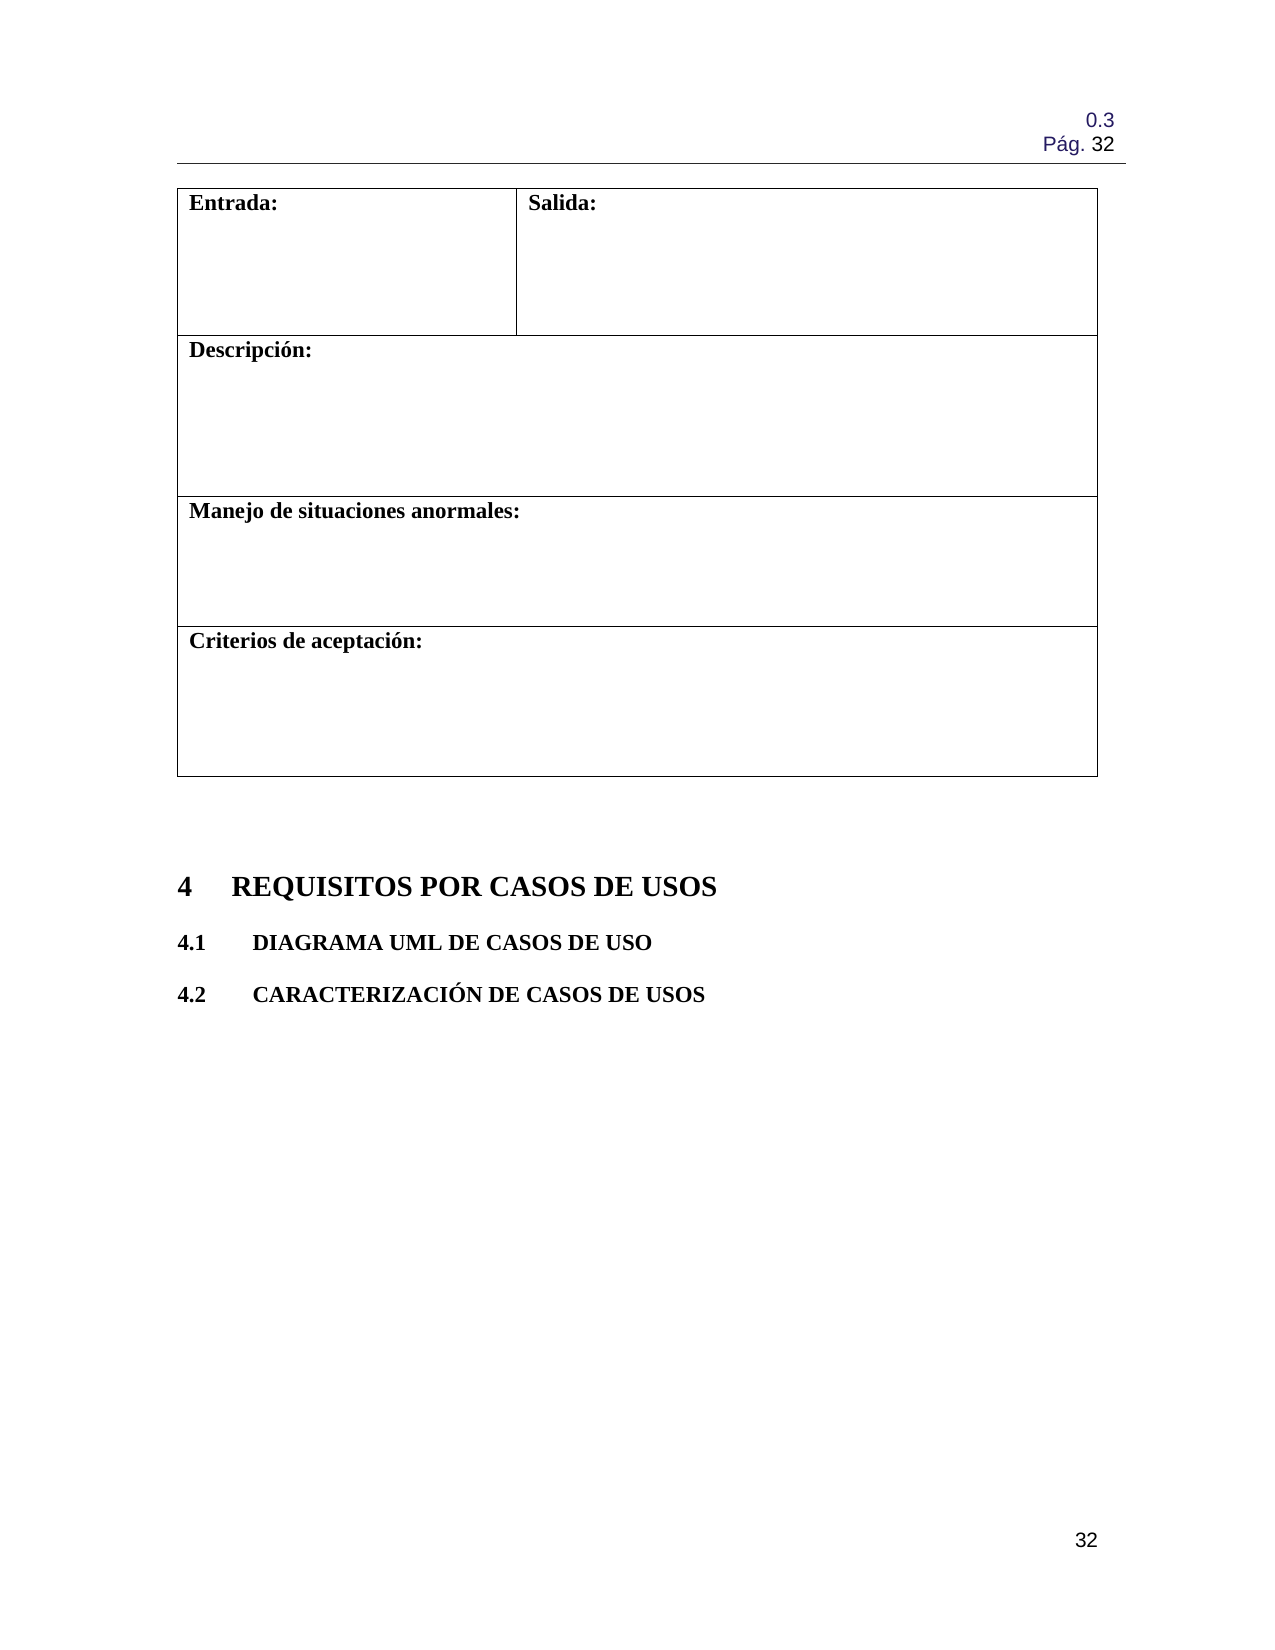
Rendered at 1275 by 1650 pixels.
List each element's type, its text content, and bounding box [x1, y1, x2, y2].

list CARACTERIZACIÓN DE CASOS DE USOS [177, 981, 1098, 1008]
list REQUISITOS POR CASOS DE USOS [177, 869, 1098, 902]
list DIAGRAMA UML DE CASOS DE USO [177, 929, 1098, 955]
